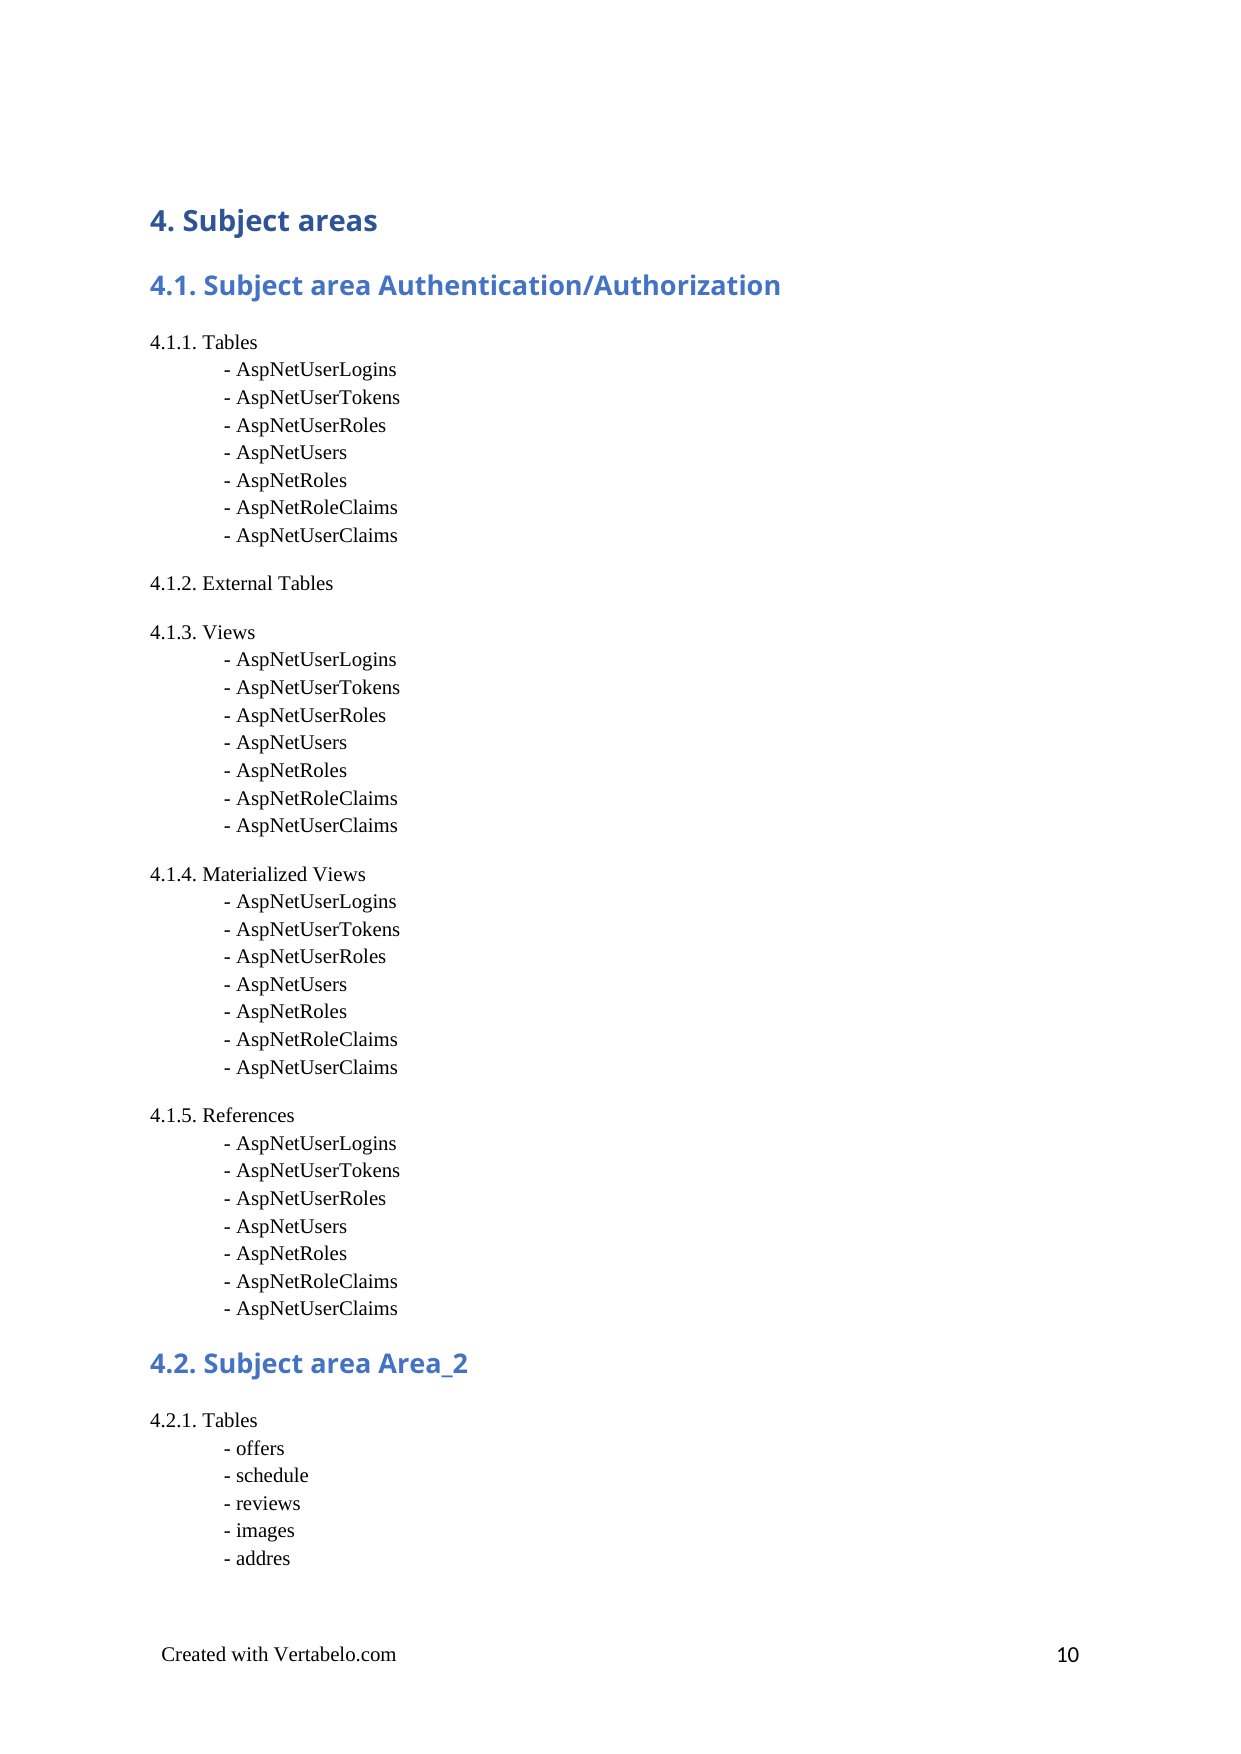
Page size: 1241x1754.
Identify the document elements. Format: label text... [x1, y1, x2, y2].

text 4.2.1. Tables - offers - schedule - reviews - images - addres [150, 1408, 1090, 1570]
subtitle 4. Subject areas [150, 200, 1090, 240]
subtitle 4.1. Subject area Authentication/Authorization [150, 266, 1090, 303]
text 4.1.4. Materialized Views - AspNetUserLogins - AspNetUserTokens - AspNetUserRoles - AspNetUsers - AspNetRoles - AspNetRoleClaims - AspNetUserClaims [150, 861, 1090, 1079]
text 4.1.2. External Tables [150, 571, 1090, 595]
text 4.1.3. Views - AspNetUserLogins - AspNetUserTokens - AspNetUserRoles - AspNetUsers - AspNetRoles - AspNetRoleClaims - AspNetUserClaims [150, 620, 1090, 837]
text 4.1.5. References - AspNetUserLogins - AspNetUserTokens - AspNetUserRoles - AspNetUsers - AspNetRoles - AspNetRoleClaims - AspNetUserClaims [150, 1103, 1090, 1320]
text 4.1.1. Tables - AspNetUserLogins - AspNetUserTokens - AspNetUserRoles - AspNetUsers - AspNetRoles - AspNetRoleClaims - AspNetUserClaims [150, 330, 1090, 547]
subtitle 4.2. Subject area Area_2 [150, 1345, 1090, 1382]
